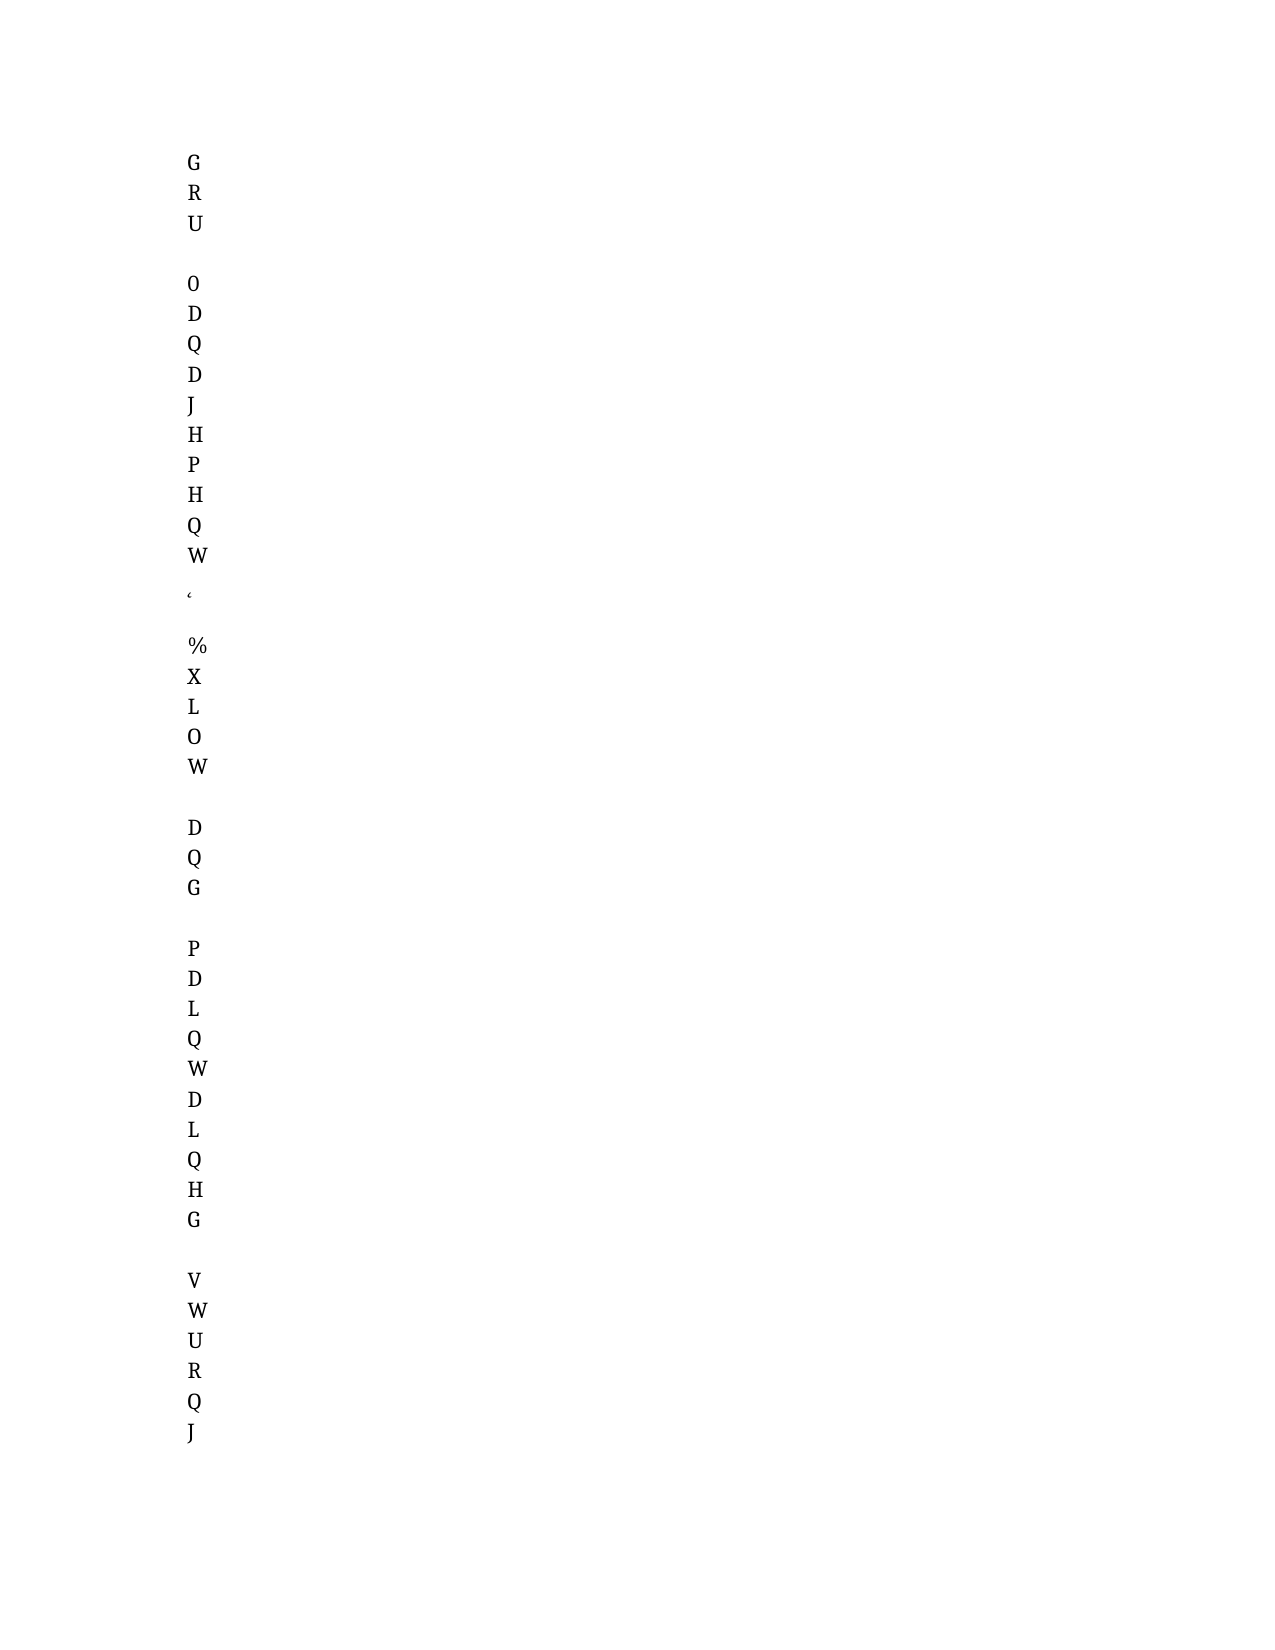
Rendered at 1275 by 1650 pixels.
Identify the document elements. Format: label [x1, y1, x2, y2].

text [187, 150, 1087, 1475]
